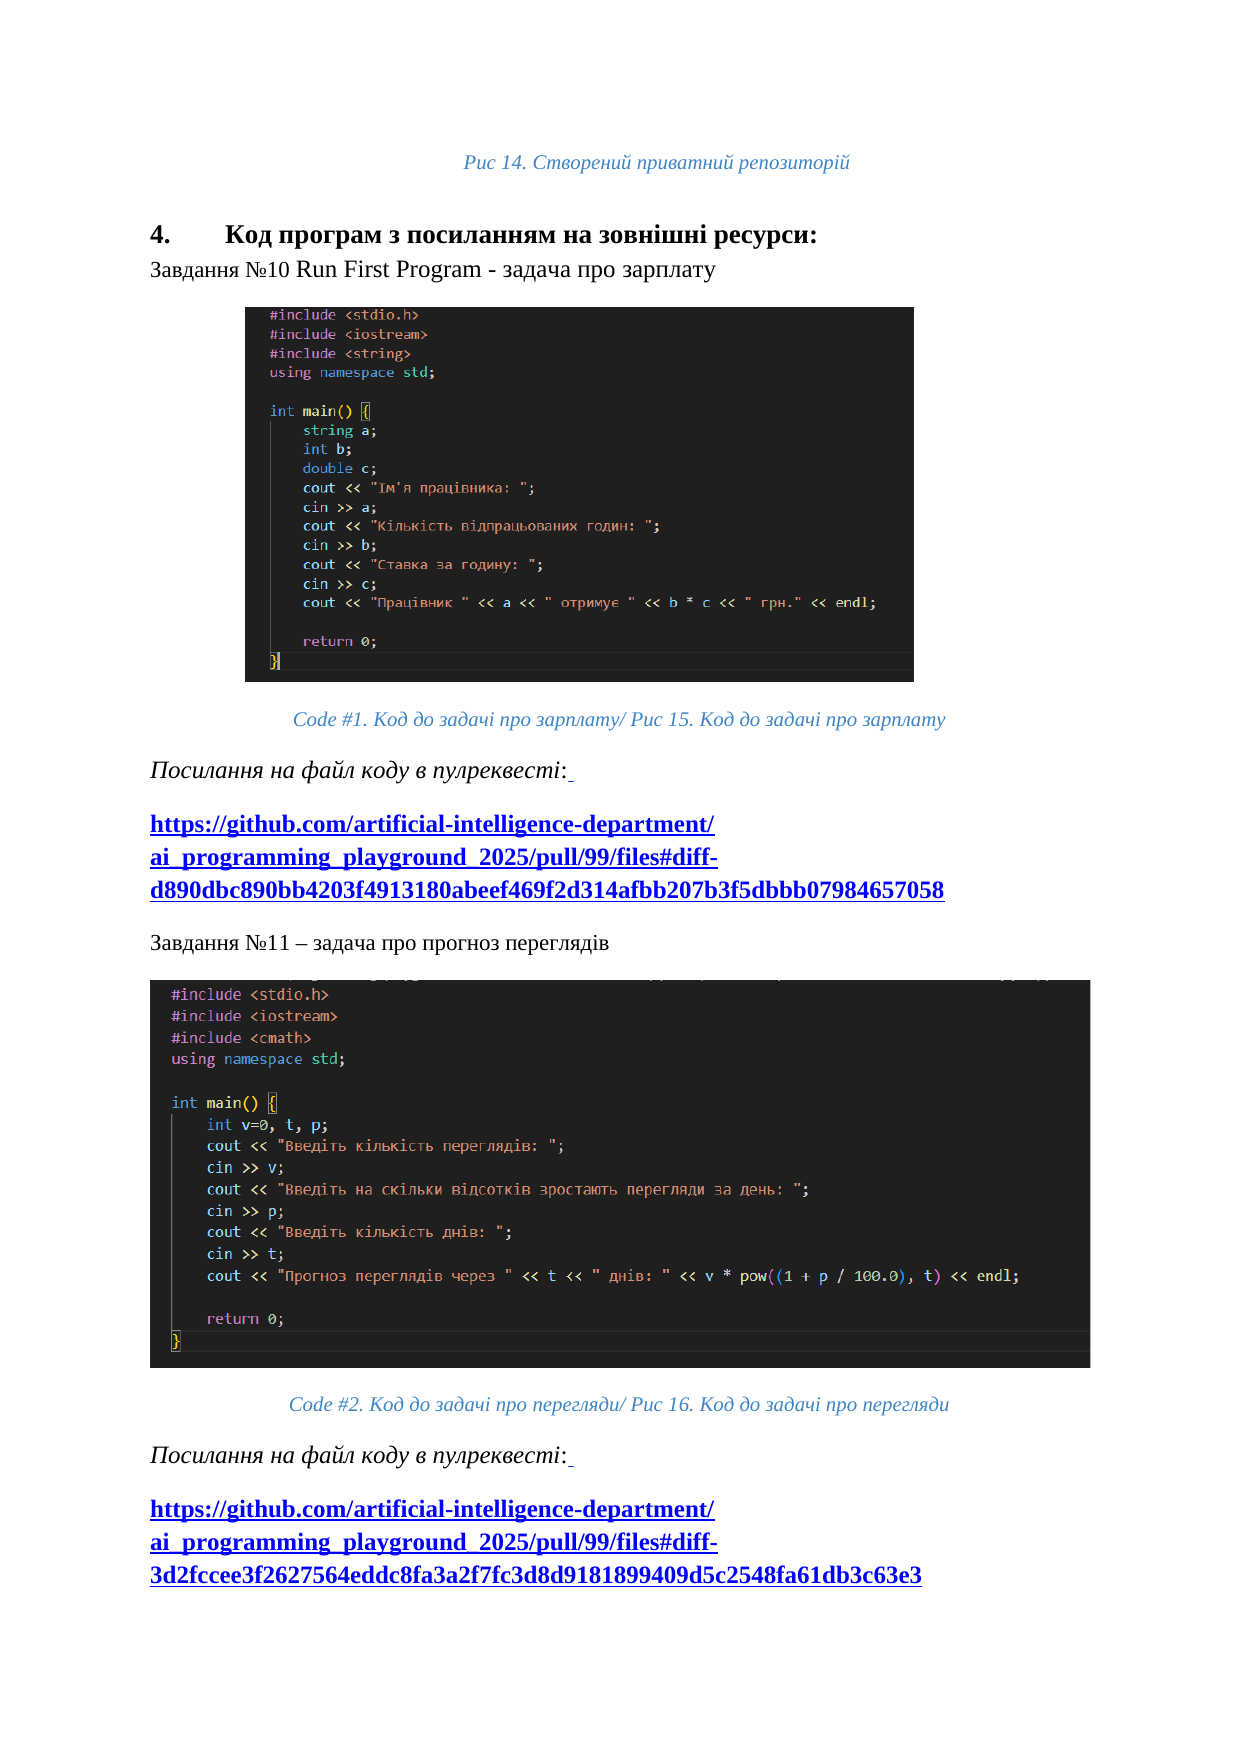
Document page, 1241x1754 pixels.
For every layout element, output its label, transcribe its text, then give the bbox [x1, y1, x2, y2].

text Посилання на файл коду в пулреквесті: [150, 1441, 1090, 1469]
text Завдання №10 Run First Program - задача про зарплату [150, 254, 1090, 283]
text https://github.com/artificial-intelligence-department/ai_programming_playground_2025/pull/99/files#diff-3d2fccee3f2627564eddc8fa3a2f7fc3d8d9181899409d5c2548fa61db3c63e3 [150, 1494, 1090, 1589]
text Посилання на файл коду в пулреквесті: [150, 756, 1090, 784]
text Code #1. Код до задачі про зарплату/ Рис 15. Код до задачі про зарплату [150, 707, 1090, 731]
subtitle 4. Код програм з посиланням на зовнішні ресурси: [150, 218, 1090, 249]
text Code #2. Код до задачі про перегляди/ Рис 16. Код до задачі про перегляди [150, 1392, 1090, 1416]
text https://github.com/artificial-intelligence-department/ai_programming_playground_2025/pull/99/files#diff-d890dbc890bb4203f4913180abeef469f2d314afbb207b3f5dbbb07984657058 [150, 809, 1090, 904]
text Завдання №11 – задача про прогноз переглядів [150, 929, 1090, 956]
picture [245, 307, 914, 682]
text Рис 14. Створений приватний репозиторій [225, 150, 1090, 174]
picture [150, 980, 1091, 1368]
